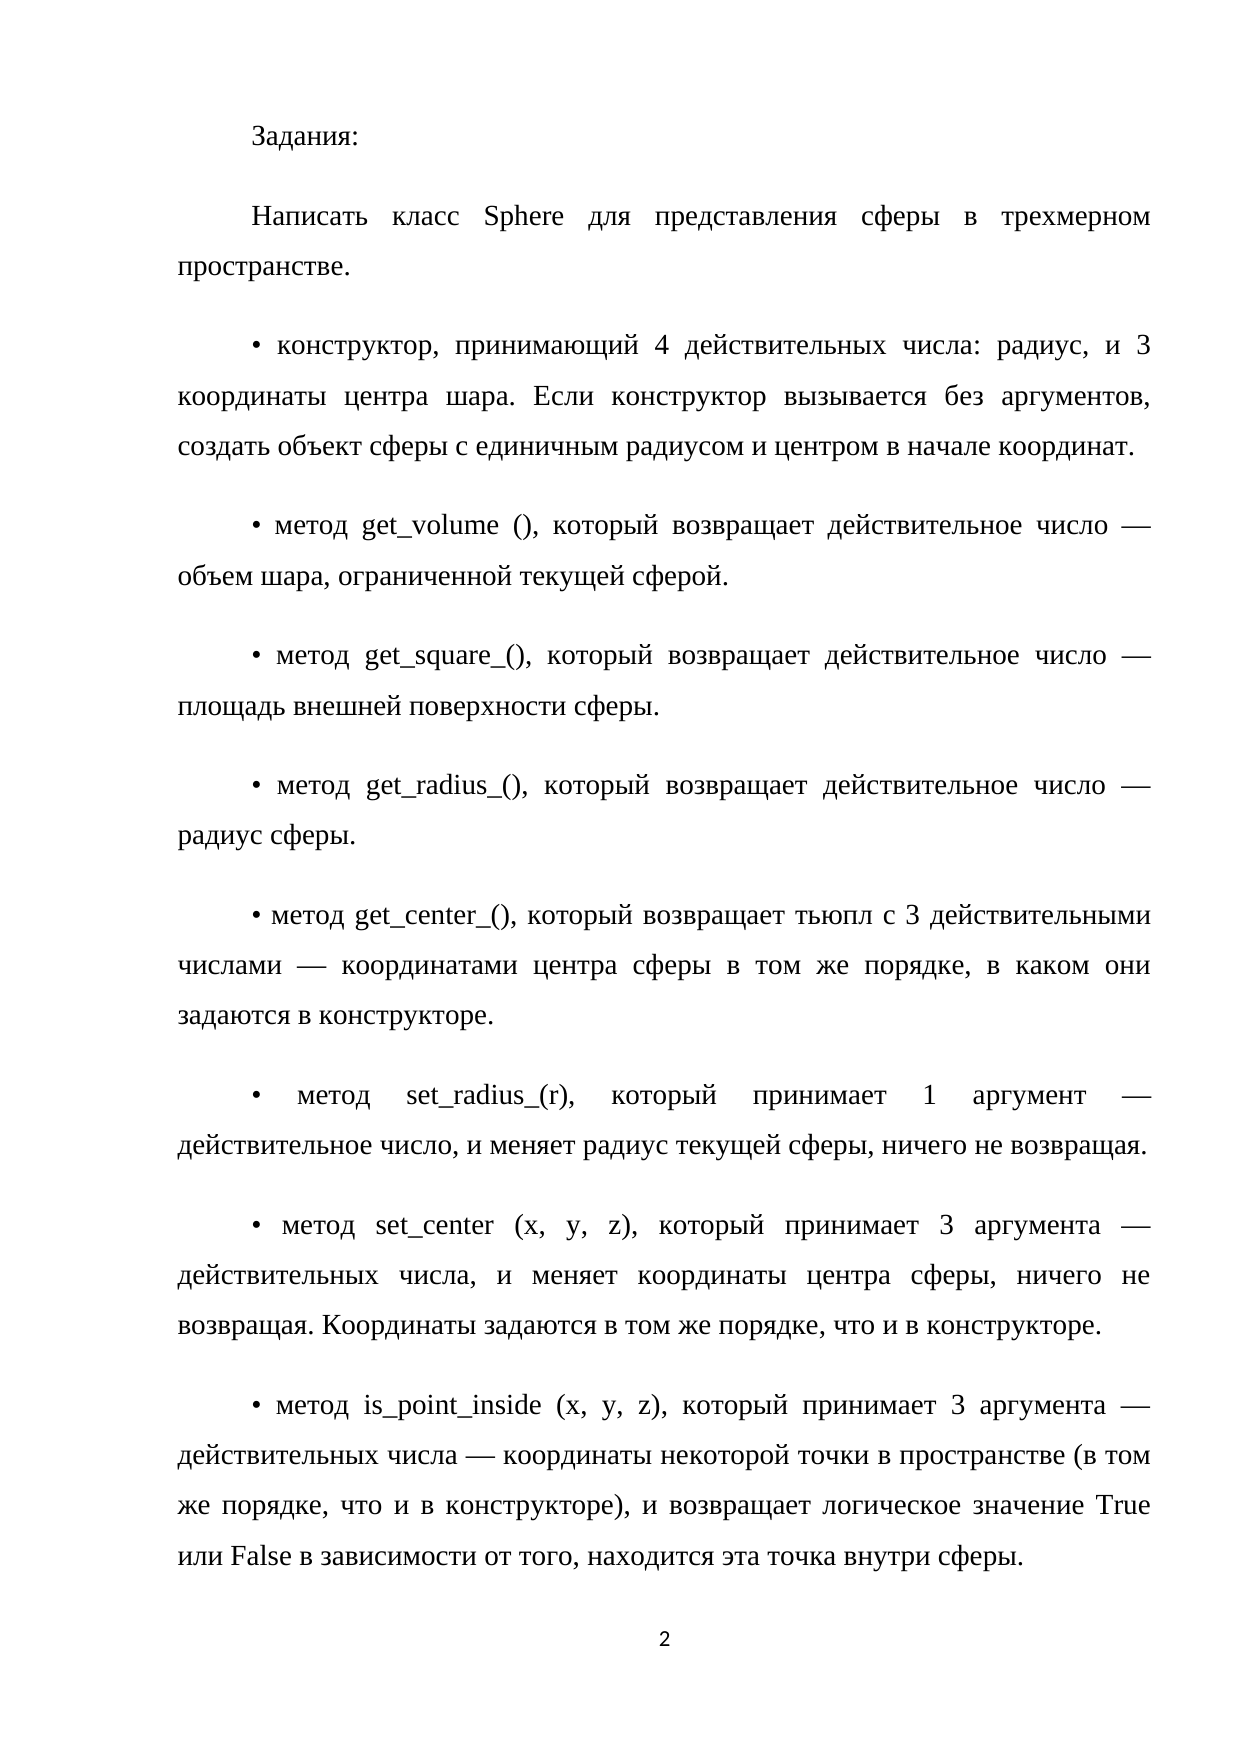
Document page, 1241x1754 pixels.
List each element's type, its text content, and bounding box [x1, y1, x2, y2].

text Написать класс Sphere для представления сферы в трехмерном пространстве. [177, 198, 1152, 281]
text • метод get_center_(), который возвращает тьюпл с 3 действительными числами — координатами центра сферы в том же порядке, в каком они задаются в конструкторе. [177, 897, 1152, 1031]
text • метод set_radius_(r), который принимает 1 аргумент — действительное число, и меняет радиус текущей сферы, ничего не возвращая. [177, 1077, 1152, 1161]
text • метод get_square_(), который возвращает действительное число — площадь внешней поверхности сферы. [177, 637, 1152, 721]
text • метод set_center (x, y, z), который принимает 3 аргумента — действительных числа, и меняет координаты центра сферы, ничего не возвращая. Координаты задаются в том же порядке, что и в конструкторе. [177, 1207, 1152, 1341]
text Задания: [177, 118, 1152, 152]
text • метод is_point_inside (x, y, z), который принимает 3 аргумента — действительных числа — координаты некоторой точки в пространстве (в том же порядке, что и в конструкторе), и возвращает логическое значение True или False в зависимости от того, находится эта точка внутри сферы. [177, 1387, 1152, 1571]
text • конструктор, принимающий 4 действительных числа: радиус, и 3 координаты центра шара. Если конструктор вызывается без аргументов, создать объект сферы с единичным радиусом и центром в начале координат. [177, 327, 1152, 462]
text • метод get_radius_(), который возвращает действительное число — радиус сферы. [177, 767, 1152, 851]
text • метод get_volume (), который возвращает действительное число — объем шара, ограниченной текущей сферой. [177, 507, 1152, 591]
